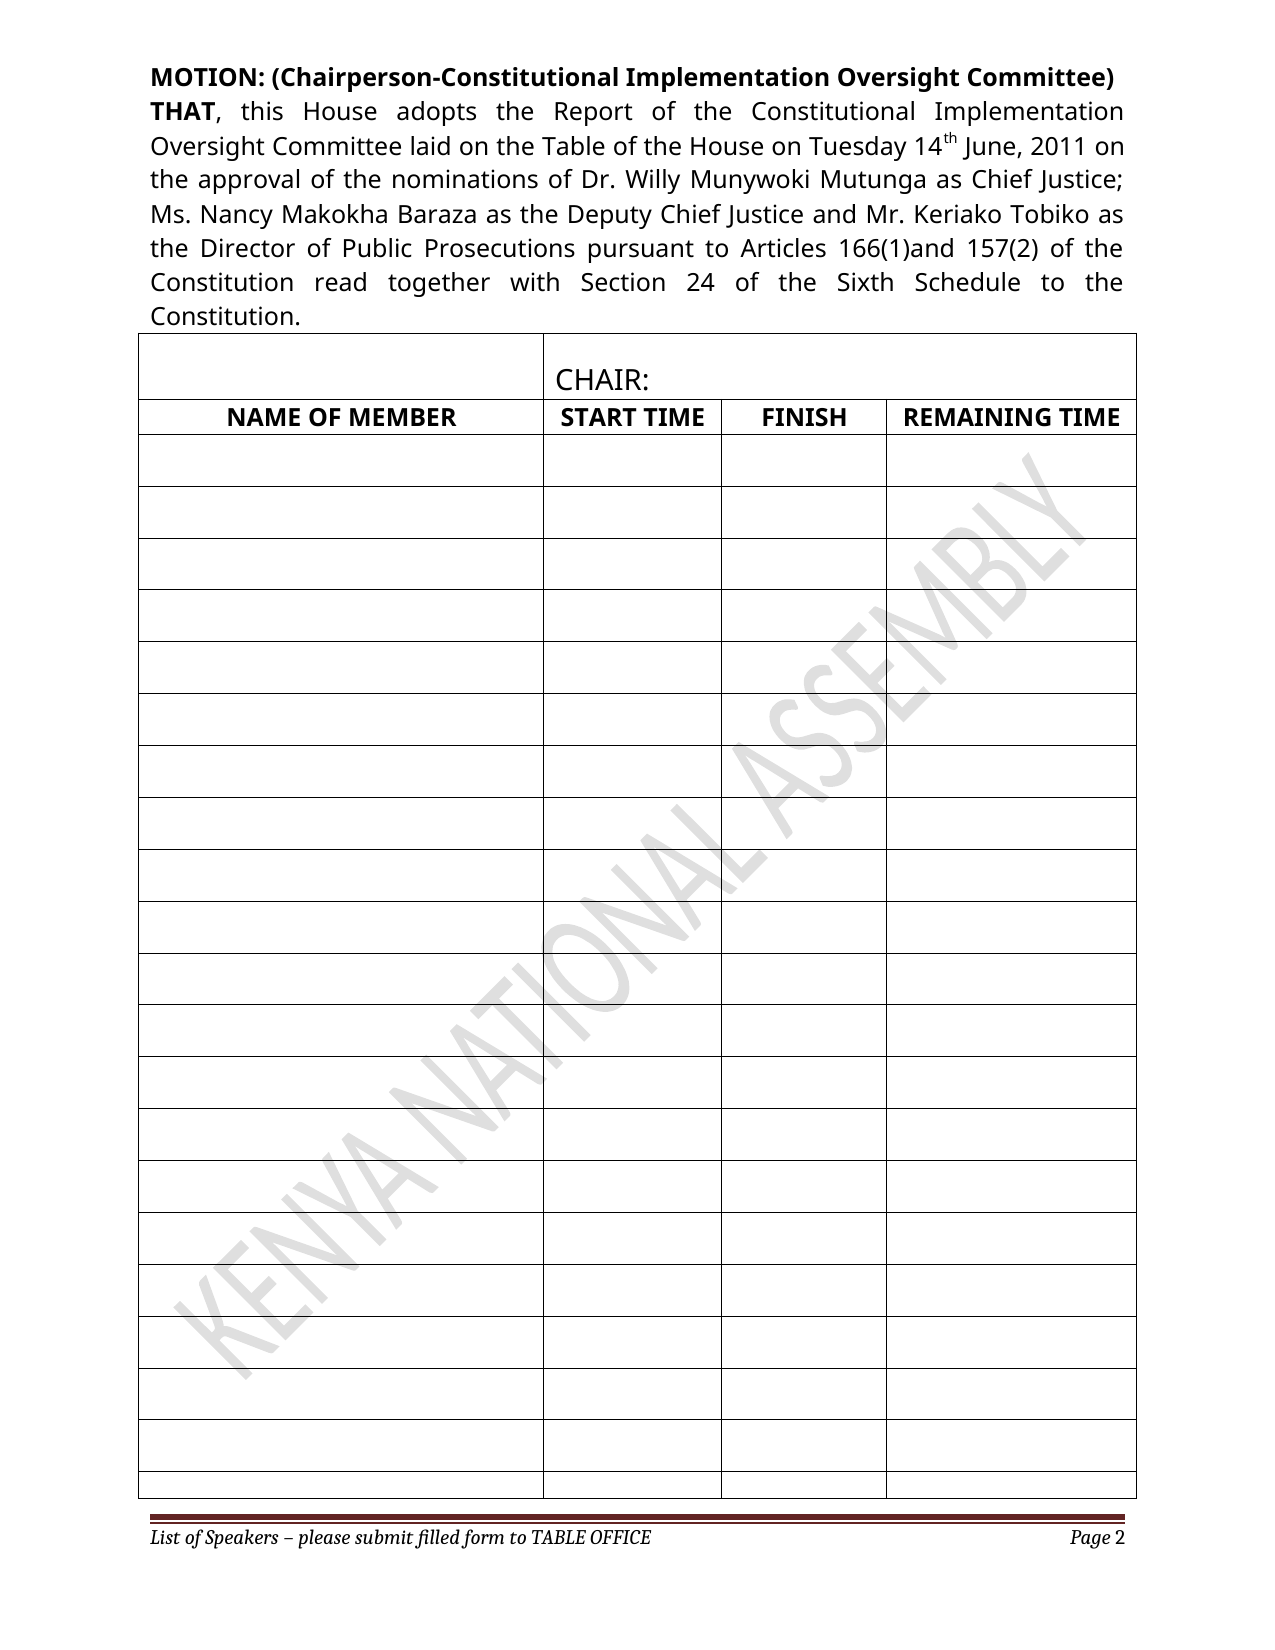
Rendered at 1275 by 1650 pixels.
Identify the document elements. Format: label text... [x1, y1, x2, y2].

table_cell [544, 1265, 721, 1316]
table_cell [887, 435, 1136, 486]
table_cell [722, 590, 886, 641]
table_cell [139, 1005, 543, 1056]
table_cell [722, 435, 886, 486]
table_cell [544, 435, 721, 486]
table_cell [722, 1317, 886, 1367]
table_cell [887, 1057, 1136, 1108]
table_cell [887, 590, 1136, 641]
table_cell [139, 1109, 543, 1160]
table_cell [722, 1161, 886, 1212]
table_cell [887, 1369, 1136, 1419]
table_cell [544, 1317, 721, 1367]
table_cell [139, 1472, 543, 1498]
table_cell [722, 1369, 886, 1419]
table_cell [887, 746, 1136, 797]
table_cell [139, 1057, 543, 1108]
table_cell [887, 1317, 1136, 1367]
table_cell [139, 746, 543, 797]
table_cell [139, 902, 543, 952]
table_cell [544, 798, 721, 849]
table_cell [722, 1420, 886, 1471]
table_cell [544, 694, 721, 745]
table_cell [887, 1109, 1136, 1160]
table_cell [544, 746, 721, 797]
table_cell [722, 487, 886, 537]
table_cell CHAIR: [544, 334, 1136, 399]
table_cell [139, 642, 543, 693]
table_cell [887, 798, 1136, 849]
table_cell [544, 539, 721, 589]
table_cell [544, 954, 721, 1004]
table_cell [887, 1161, 1136, 1212]
table_cell [544, 1420, 721, 1471]
table_cell [722, 850, 886, 901]
table_cell [544, 1005, 721, 1056]
table_cell FINISH [722, 400, 886, 434]
table_cell [139, 1369, 543, 1419]
table_cell [887, 1005, 1136, 1056]
table_cell [139, 1213, 543, 1264]
table_cell [544, 850, 721, 901]
table_cell NAME OF MEMBER [139, 400, 543, 434]
table_cell [544, 1161, 721, 1212]
table_cell [139, 539, 543, 589]
table_cell REMAINING TIME [887, 400, 1136, 434]
table_cell [887, 1420, 1136, 1471]
table_cell [544, 1213, 721, 1264]
table_cell [722, 1005, 886, 1056]
table_cell [544, 642, 721, 693]
table_cell [722, 694, 886, 745]
table_cell [722, 746, 886, 797]
table_cell [887, 539, 1136, 589]
table_cell [887, 1265, 1136, 1316]
table_cell [139, 694, 543, 745]
table_cell [544, 902, 721, 952]
table_cell [722, 902, 886, 952]
table_cell [139, 1420, 543, 1471]
table_cell [887, 954, 1136, 1004]
table_cell [139, 1161, 543, 1212]
table_cell [887, 642, 1136, 693]
table_cell [544, 1057, 721, 1108]
table_cell [544, 1472, 721, 1498]
table_cell [544, 1369, 721, 1419]
table_cell [887, 850, 1136, 901]
table_cell [544, 1109, 721, 1160]
table_cell [887, 1213, 1136, 1264]
table_cell [722, 798, 886, 849]
table_cell [722, 1109, 886, 1160]
table_cell [139, 1317, 543, 1367]
table_cell [544, 590, 721, 641]
table_cell [139, 954, 543, 1004]
table_cell [139, 435, 543, 486]
table_cell [139, 590, 543, 641]
table_cell [887, 487, 1136, 537]
table_cell [139, 1265, 543, 1316]
table_cell START TIME [544, 400, 721, 434]
table_cell [887, 902, 1136, 952]
table_cell [887, 694, 1136, 745]
table_cell [139, 487, 543, 537]
table_cell [139, 798, 543, 849]
table_cell [887, 1472, 1136, 1498]
table_cell [722, 1472, 886, 1498]
table_cell [722, 1213, 886, 1264]
table_cell [139, 334, 543, 399]
table_cell [722, 1057, 886, 1108]
table_cell [722, 954, 886, 1004]
table_cell [722, 1265, 886, 1316]
table_cell [722, 539, 886, 589]
table_cell [139, 850, 543, 901]
table_cell [544, 487, 721, 537]
table_cell [722, 642, 886, 693]
